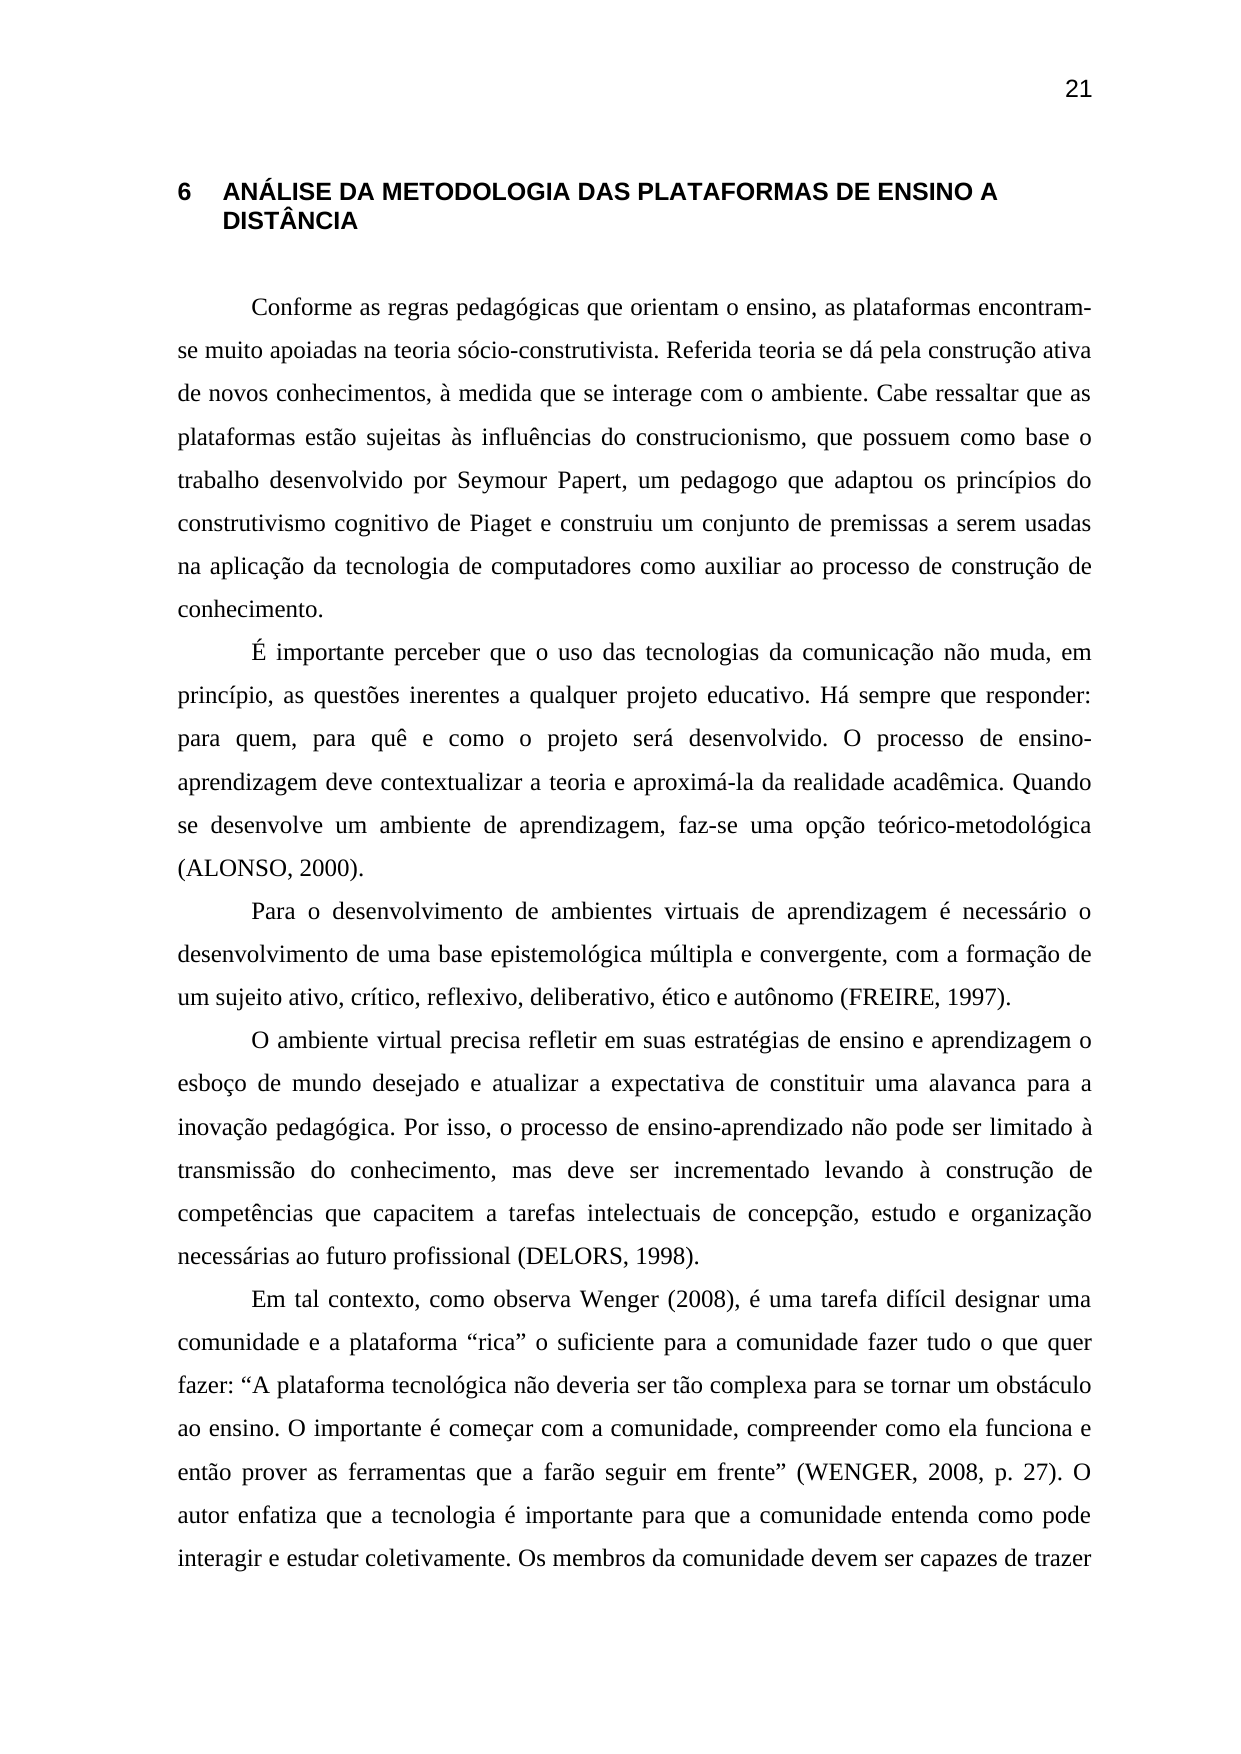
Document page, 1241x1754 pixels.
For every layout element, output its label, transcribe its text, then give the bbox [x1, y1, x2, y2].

text É importante perceber que o uso das tecnologias da comunicação não muda, em princípio, as questões inerentes a qualquer projeto educativo. Há sempre que responder: para quem, para quê e como o projeto será desenvolvido. O processo de ensino-aprendizagem deve contextualizar a teoria e aproximá-la da realidade acadêmica. Quando se desenvolve um ambiente de aprendizagem, faz-se uma opção teórico-metodológica (ALONSO, 2000). [177, 637, 1092, 882]
text Conforme as regras pedagógicas que orientam o ensino, as plataformas encontram-se muito apoiadas na teoria sócio-construtivista. Referida teoria se dá pela construção ativa de novos conhecimentos, à medida que se interage com o ambiente. Cabe ressaltar que as plataformas estão sujeitas às influências do construcionismo, que possuem como base o trabalho desenvolvido por Seymour Papert, um pedagogo que adaptou os princípios do construtivismo cognitivo de Piaget e construiu um conjunto de premissas a serem usadas na aplicação da tecnologia de computadores como auxiliar ao processo de construção de conhecimento. [177, 292, 1092, 623]
text O ambiente virtual precisa refletir em suas estratégias de ensino e aprendizagem o esboço de mundo desejado e atualizar a expectativa de constituir uma alavanca para a inovação pedagógica. Por isso, o processo de ensino-aprendizado não pode ser limitado à transmissão do conhecimento, mas deve ser incrementado levando à construção de competências que capacitem a tarefas intelectuais de concepção, estudo e organização necessárias ao futuro profissional (DELORS, 1998). [177, 1025, 1092, 1270]
subtitle ANÁLISE DA METODOLOGIA DAS PLATAFORMAS DE ENSINO A DISTÂNCIA [177, 177, 1092, 235]
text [177, 1284, 1092, 1572]
text Para o desenvolvimento de ambientes virtuais de aprendizagem é necessário o desenvolvimento de uma base epistemológica múltipla e convergente, com a formação de um sujeito ativo, crítico, reflexivo, deliberativo, ético e autônomo (FREIRE, 1997). [177, 896, 1092, 1011]
